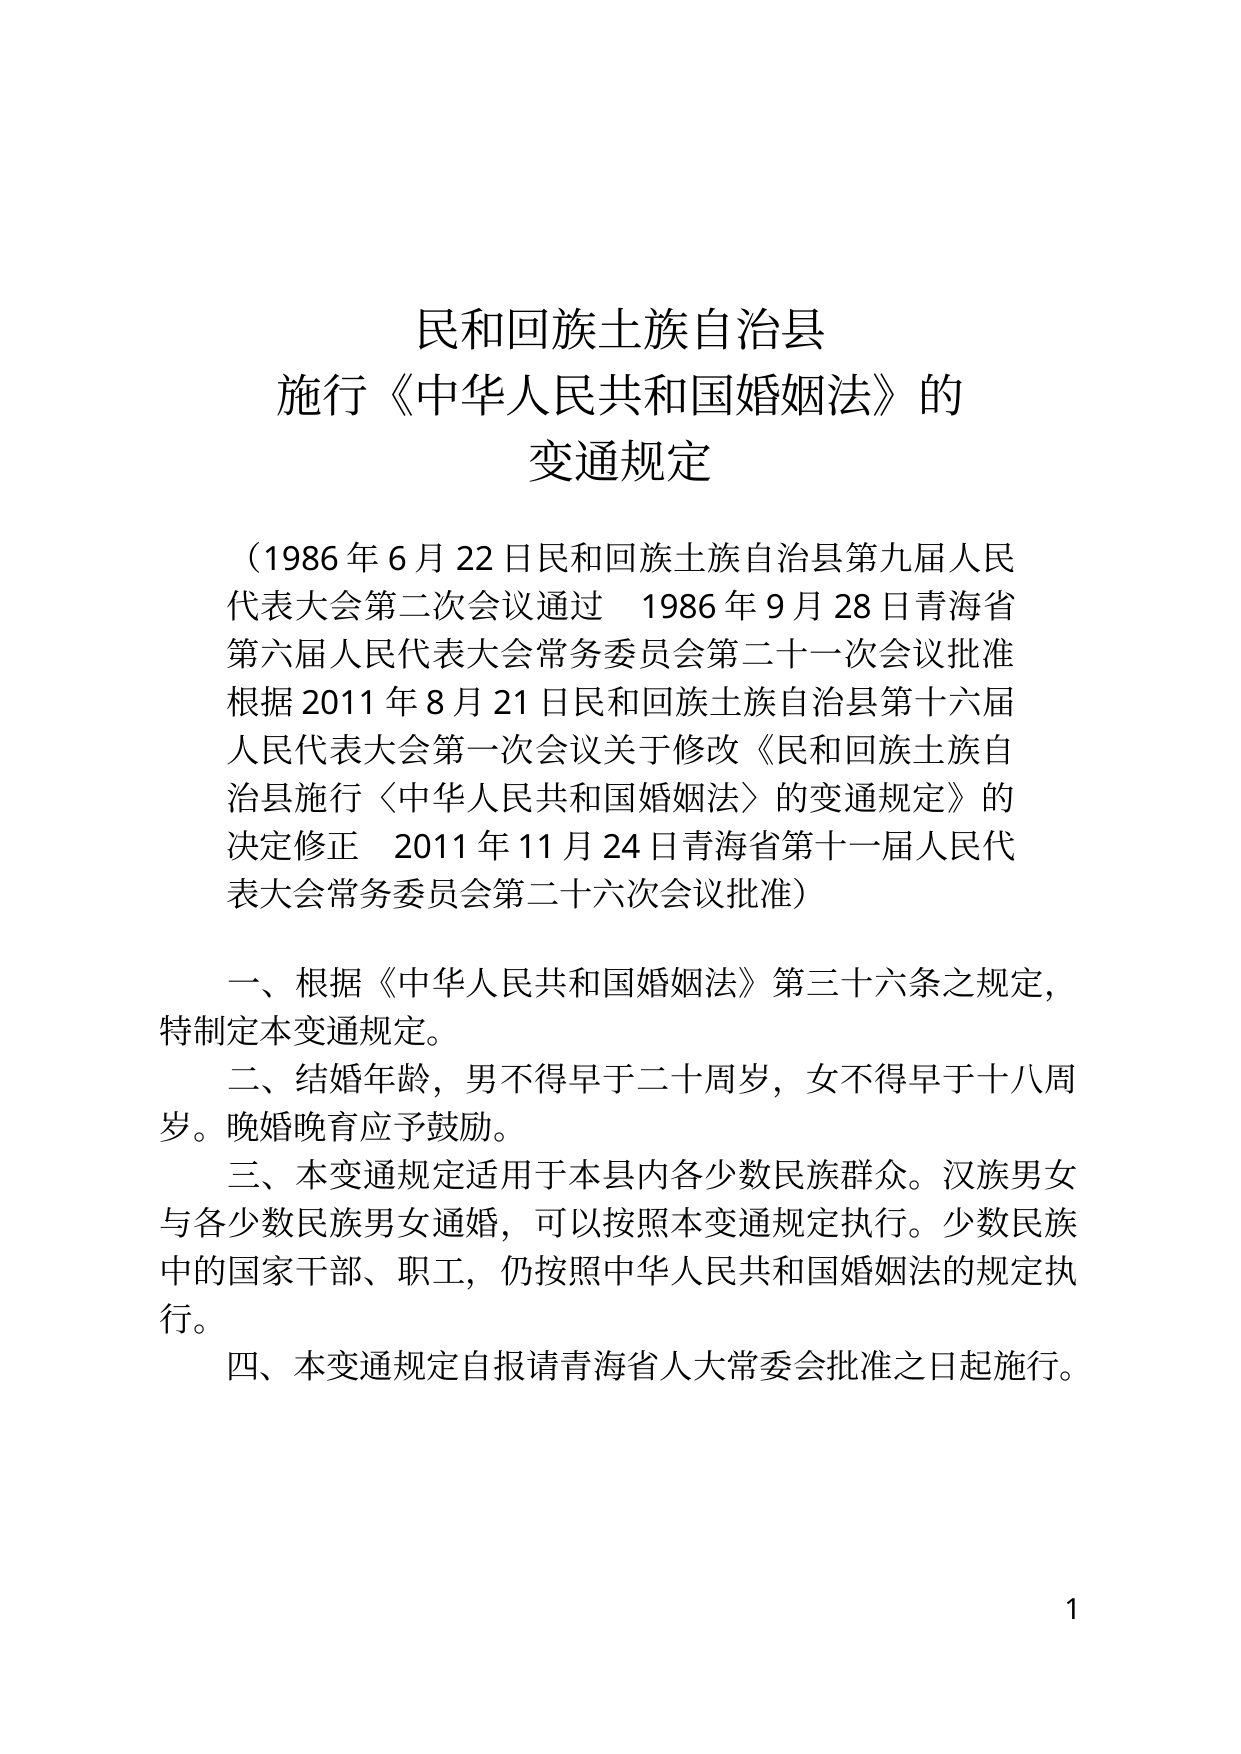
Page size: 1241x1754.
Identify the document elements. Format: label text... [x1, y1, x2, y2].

text （1986年6月22日民和回族土族自治县第九届人民代表大会第二次会议通过 1986年9月28日青海省第六届人民代表大会常务委员会第二十一次会议批准 根据2011年8月21日民和回族土族自治县第十六届人民代表大会第一次会议关于修改《民和回族土族自治县施行〈中华人民共和国婚姻法〉的变通规定》的决定修正 2011年11月24日青海省第十一届人民代表大会常务委员会第二十六次会议批准） [159, 532, 1017, 916]
text 一、根据《中华人民共和国婚姻法》第三十六条之规定，特制定本变通规定。 [159, 957, 1081, 1053]
text 民和回族土族自治县 [159, 294, 1081, 360]
text 三、本变通规定适用于本县内各少数民族群众。汉族男女与各少数民族男女通婚，可以按照本变通规定执行。少数民族中的国家干部、职工，仍按照中华人民共和国婚姻法的规定执行。 [159, 1149, 1081, 1341]
text 变通规定 [159, 426, 1081, 492]
text 四、本变通规定自报请青海省人大常委会批准之日起施行。 [159, 1341, 1081, 1388]
text 二、结婚年龄，男不得早于二十周岁，女不得早于十八周岁。晚婚晚育应予鼓励。 [159, 1053, 1081, 1149]
text 施行《中华人民共和国婚姻法》的 [159, 360, 1081, 426]
